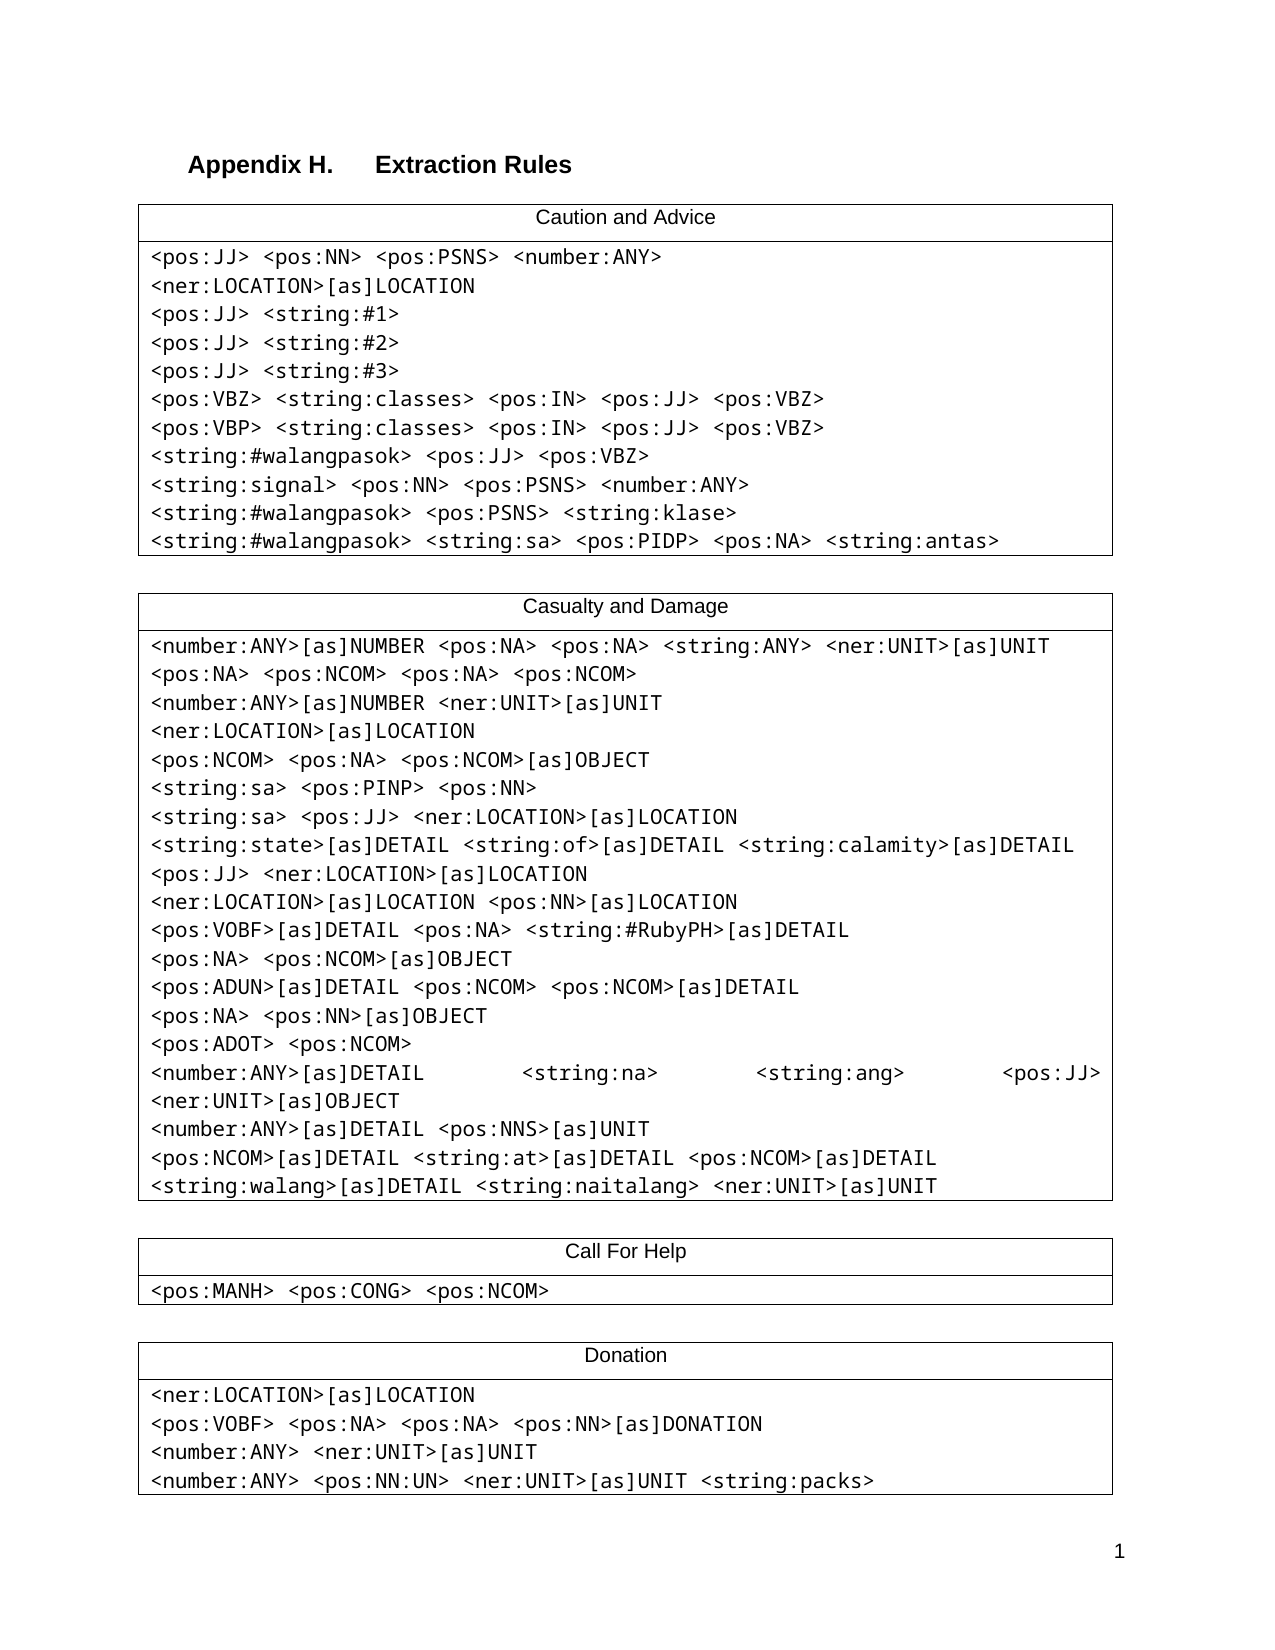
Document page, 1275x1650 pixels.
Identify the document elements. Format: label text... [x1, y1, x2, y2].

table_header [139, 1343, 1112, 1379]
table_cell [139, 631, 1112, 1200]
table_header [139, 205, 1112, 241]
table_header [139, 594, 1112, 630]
subtitle Extraction Rules [187, 150, 1125, 179]
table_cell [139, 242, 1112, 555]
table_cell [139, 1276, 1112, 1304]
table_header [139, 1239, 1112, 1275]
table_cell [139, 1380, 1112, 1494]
